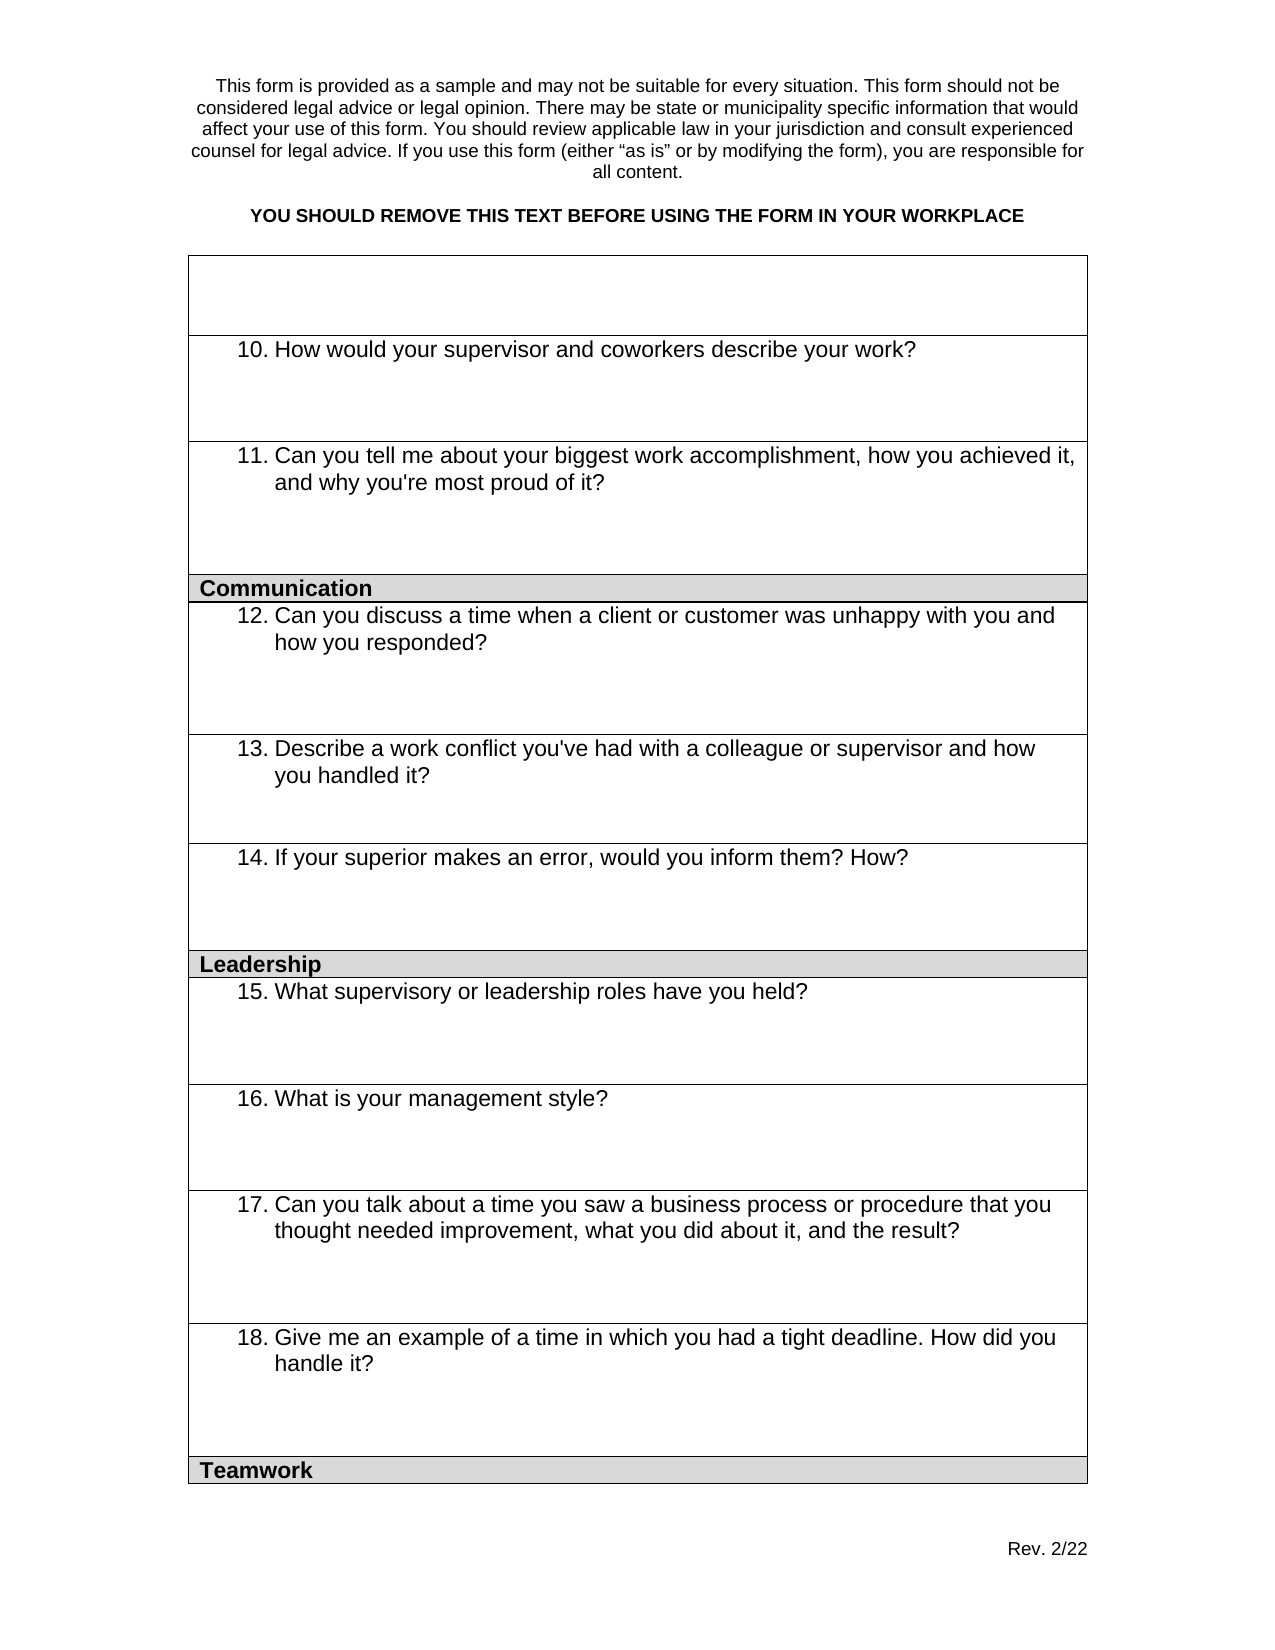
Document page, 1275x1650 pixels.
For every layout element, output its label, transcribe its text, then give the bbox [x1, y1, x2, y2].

table_cell What supervisory or leadership roles have you held? [189, 978, 1087, 1083]
table_cell Can you talk about a time you saw a business process or procedure that you thought needed improvement, what you did about it, and the result? [189, 1191, 1087, 1323]
table_cell Describe a work conflict you've had with a colleague or supervisor and how you handled it? [189, 735, 1087, 843]
table_cell How would your supervisor and coworkers describe your work? [189, 336, 1087, 441]
table_cell Can you tell me about your biggest work accomplishment, how you achieved it, and why you're most proud of it? [189, 442, 1087, 574]
table_cell Communication [189, 575, 1087, 601]
table_cell Can you discuss a time when a client or customer was unhappy with you and how you responded? [189, 603, 1087, 734]
table_cell Give me an example of a time in which you had a tight deadline. How did you handle it? [189, 1324, 1087, 1456]
table_cell Teamwork [189, 1457, 1087, 1483]
table_cell Leadership [189, 951, 1087, 977]
table_cell What is your management style? [189, 1085, 1087, 1190]
table_cell If your superior makes an error, would you inform them? How? [189, 844, 1087, 949]
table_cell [189, 256, 1087, 335]
